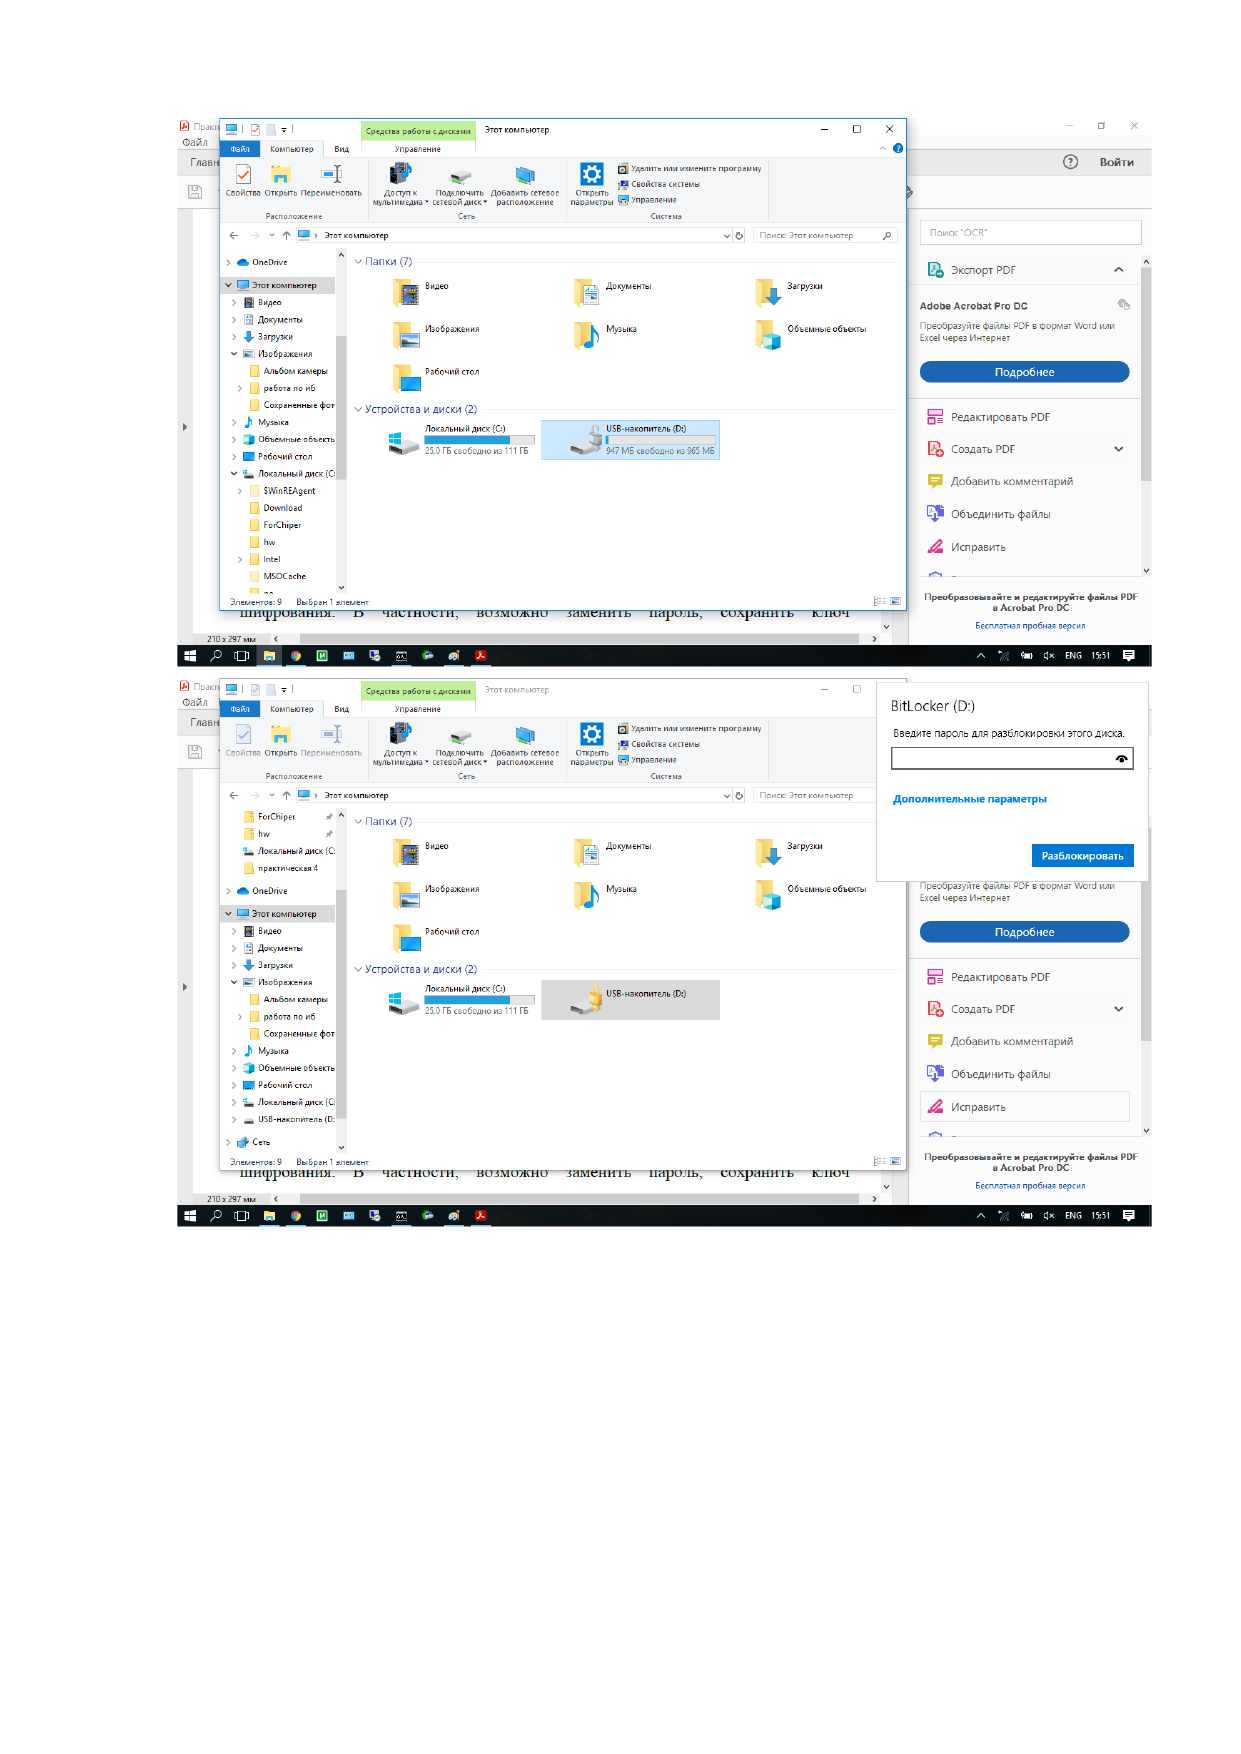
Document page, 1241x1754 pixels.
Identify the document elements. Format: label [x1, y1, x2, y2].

picture [177, 678, 1152, 1236]
picture [177, 118, 1152, 676]
